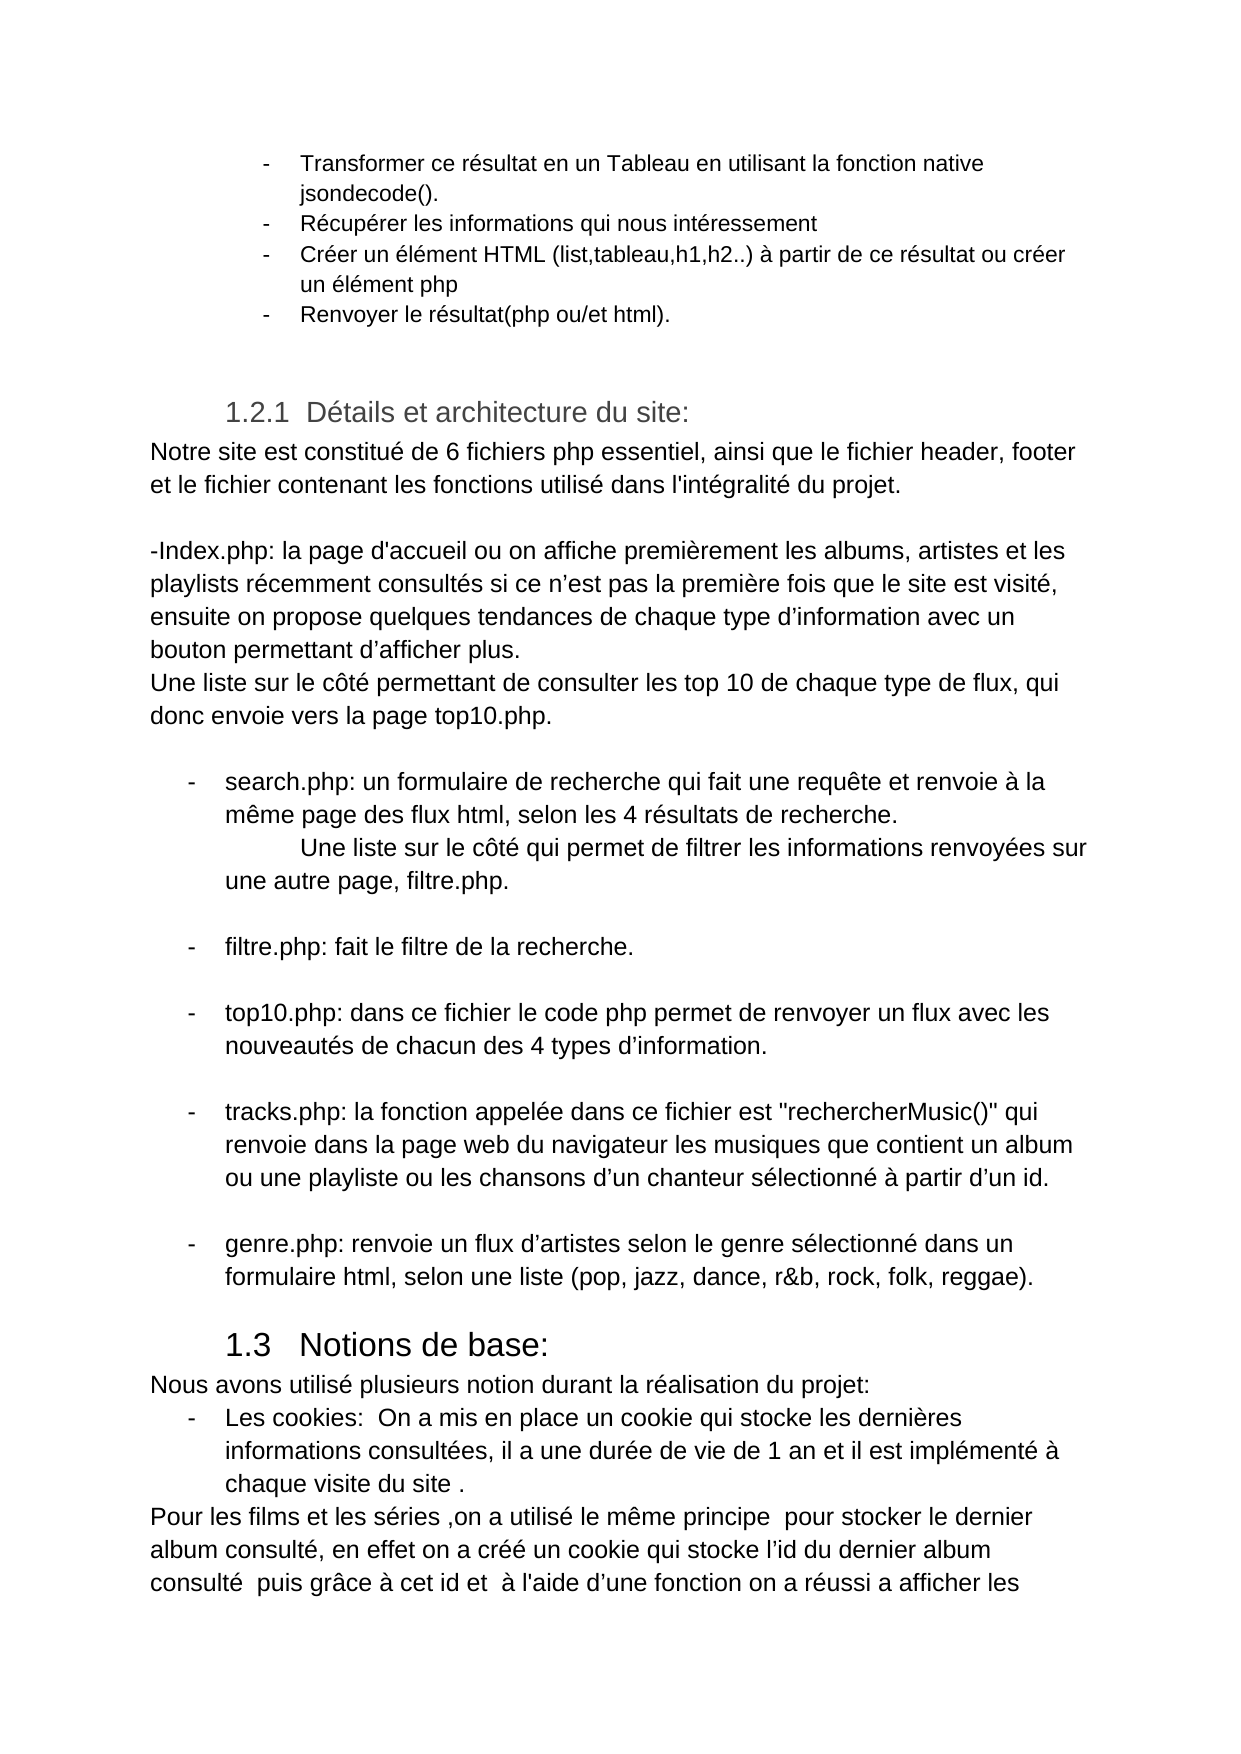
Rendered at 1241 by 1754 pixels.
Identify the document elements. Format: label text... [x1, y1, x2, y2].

list Récupérer les informations qui nous intéressement [262, 210, 1090, 237]
text Une liste sur le côté qui permet de filtrer les informations renvoyées sur une autre page, filtre.php. [225, 833, 1090, 895]
list filtre.php: fait le filtre de la recherche. [187, 932, 1090, 961]
list Renvoyer le résultat(php ou/et html). [262, 301, 1090, 327]
text Notre site est constitué de 6 fichiers php essentiel, ainsi que le fichier header, footer et le fichier contenant les fonctions utilisé dans l'intégralité du projet. [150, 437, 1090, 498]
list Transformer ce résultat en un Tableau en utilisant la fonction native jsondecode(). [262, 150, 1090, 207]
text Nous avons utilisé plusieurs notion durant la réalisation du projet: [150, 1369, 1090, 1398]
text -Index.php: la page d'accueil ou on affiche premièrement les albums, artistes et les playlists récemment consultés si ce n’est pas la première fois que le site est visité, ensuite on propose quelques tendances de chaque type d’information avec un bouton permettant d’afficher plus. [150, 536, 1090, 663]
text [150, 1502, 1090, 1596]
list Créer un élément HTML (list,tableau,h1,h2..) à partir de ce résultat ou créer un élément php [262, 241, 1090, 297]
text Une liste sur le côté permettant de consulter les top 10 de chaque type de flux, qui donc envoie vers la page top10.php. [150, 668, 1090, 729]
subtitle 1.2.1 Détails et architecture du site: [225, 395, 1090, 428]
list search.php: un formulaire de recherche qui fait une requête et renvoie à la même page des flux html, selon les 4 résultats de recherche. [187, 767, 1090, 829]
list Les cookies: On a mis en place un cookie qui stocke les dernières informations consultées, il a une durée de vie de 1 an et il est implémenté à chaque visite du site . [187, 1403, 1090, 1497]
list genre.php: renvoie un flux d’artistes selon le genre sélectionné dans un formulaire html, selon une liste (pop, jazz, dance, r&b, rock, folk, reggae). [187, 1229, 1090, 1291]
list top10.php: dans ce fichier le code php permet de renvoyer un flux avec les nouveautés de chacun des 4 types d’information. [187, 998, 1090, 1060]
text 1.3 Notions de base: [225, 1325, 1090, 1364]
list tracks.php: la fonction appelée dans ce fichier est "rechercherMusic()" qui renvoie dans la page web du navigateur les musiques que contient un album ou une playliste ou les chansons d’un chanteur sélectionné à partir d’un id. [187, 1097, 1090, 1192]
